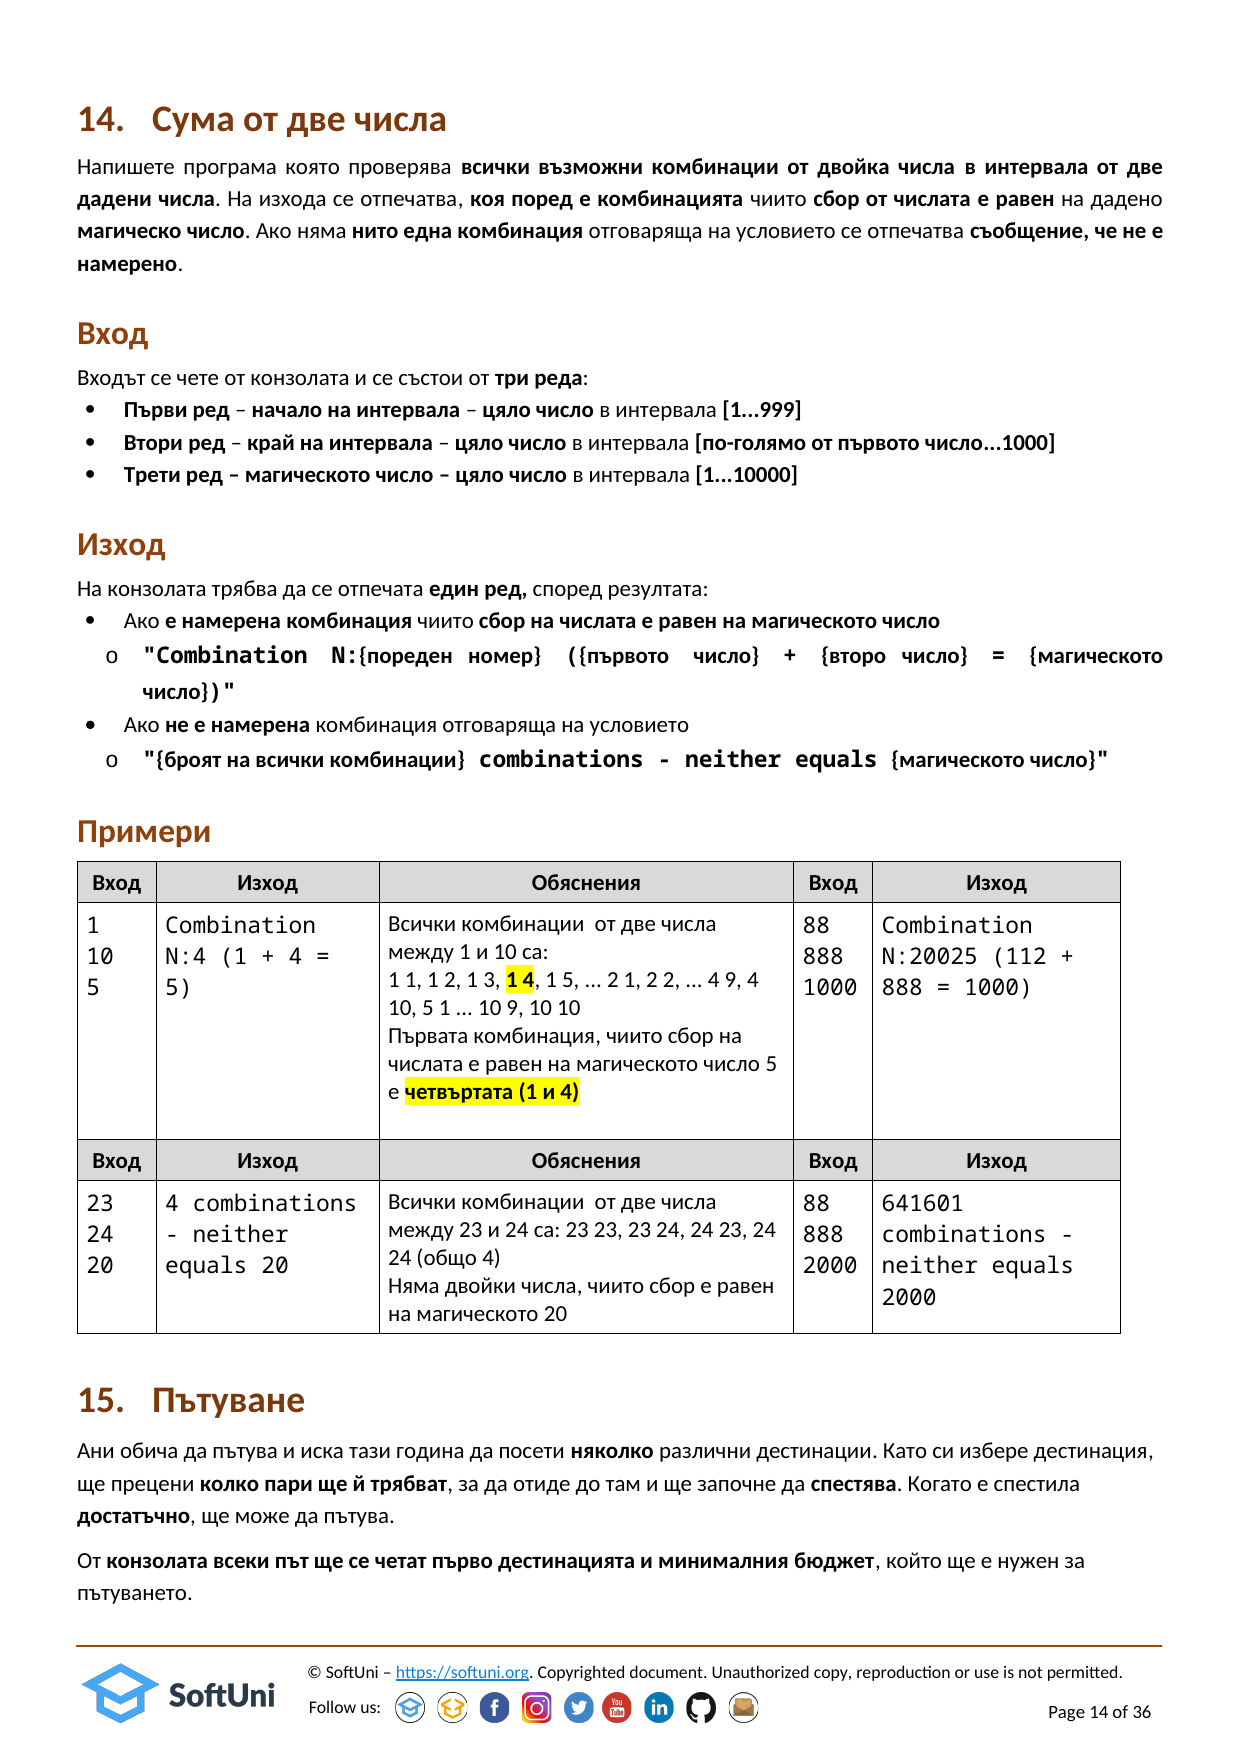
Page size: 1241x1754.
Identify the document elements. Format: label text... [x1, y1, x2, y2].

text На конзолата трябва да се отпечата един ред, според резултата: [77, 574, 1163, 602]
picture [644, 1714, 653, 1723]
picture [644, 1692, 653, 1701]
table_cell 4 combinations - neither equals 20 [157, 1181, 379, 1333]
list Трети ред – магическото число – цяло число в интервала [1...10000] [86, 460, 1163, 488]
table_cell Вход [794, 1140, 872, 1180]
list Ако е намерена комбинация чиито сбор на числата е равен на магическото число [86, 606, 1163, 634]
table_header Обяснения [380, 862, 793, 902]
table_cell 1 10 5 [78, 903, 156, 1139]
list "Combination N:{пореден номер} ({първото число} + {второ число} = {магическото число})" [105, 638, 1163, 706]
table_header Изход [873, 862, 1120, 902]
subtitle Пътуване [77, 1376, 1163, 1421]
picture [658, 1705, 667, 1714]
text Напишете програма която проверява всички възможни комбинации от двойка числа в интервала от две дадени числа. На изхода се отпечатва, коя поред е комбинацията чиито сбор от числата е равен на дадено магическо число. Ако няма нито една комбинация отговаряща на условието се отпечатва съобщение, че не е намерено. [77, 152, 1163, 277]
subtitle Изход [77, 523, 1163, 564]
picture [75, 1658, 281, 1729]
subtitle Вход [77, 312, 1163, 353]
table_cell 88 888 2000 [794, 1181, 872, 1333]
list "{броят на всички комбинации} combinations - neither equals {магическото число}" [105, 743, 1163, 774]
list Първи ред – начало на интервала – цяло число в интервала [1...999] [86, 395, 1163, 423]
subtitle Примери [77, 810, 1163, 851]
picture [395, 1692, 425, 1723]
picture [602, 1692, 632, 1723]
picture [728, 1692, 759, 1723]
table_header Вход [794, 862, 872, 902]
picture [564, 1692, 594, 1723]
table_cell Combination N:4 (1 + 4 = 5) [157, 903, 379, 1139]
list Ако не е намерена комбинация отговаряща на условието [86, 711, 1163, 738]
text Ани обича да пътува и иска тази година да посети няколко различни дестинации. Като си избере дестинация, ще прецени колко пари ще й трябват, за да отиде до там и ще започне да спестява. Когато е спестила достатъчно, ще може да пътува. [77, 1437, 1163, 1529]
table_cell Изход [157, 1140, 379, 1180]
table_cell Всички комбинации от две числа между 1 и 10 са: 1 1, 1 2, 1 3, 1 4, 1 5, ... 2 1, 2 2, ... 4 9, 4 10, 5 1 ... 10 9, 10 10 Първата комбинация, чиито сбор на числата е равен на магическото число 5 е четвъртата (1 и 4) [380, 903, 793, 1139]
picture [479, 1692, 510, 1723]
table_cell Изход [873, 1140, 1120, 1180]
table_cell Вход [78, 1140, 156, 1180]
picture [437, 1692, 468, 1723]
table_cell Всички комбинации от две числа между 23 и 24 са: 23 23, 23 24, 24 23, 24 24 (общо 4) Няма двойки числа, чиито сбор е равен на магическото 20 [380, 1181, 793, 1333]
text От конзолата всеки път ще се четат първо дестинацията и минималния бюджет, който ще е нужен за пътуването. [77, 1546, 1163, 1606]
table_cell 88 888 1000 [794, 903, 872, 1139]
list Втори ред – край на интервала – цяло число в интервала [по-голямо от първото число...1000] [86, 428, 1163, 456]
picture [522, 1692, 552, 1723]
text Входът се чете от конзолата и се състои от три реда: [77, 363, 1163, 391]
table_header Вход [78, 862, 156, 902]
picture [686, 1692, 716, 1723]
picture [665, 1692, 674, 1701]
picture [665, 1714, 674, 1723]
table_cell 23 24 20 [78, 1181, 156, 1333]
table_cell 641601 combinations - neither equals 2000 [873, 1181, 1120, 1333]
subtitle Сума от две числа [77, 95, 1163, 141]
table_cell Обяснения [380, 1140, 793, 1180]
table_header Изход [157, 862, 379, 902]
table_cell Combination N:20025 (112 + 888 = 1000) [873, 903, 1120, 1139]
